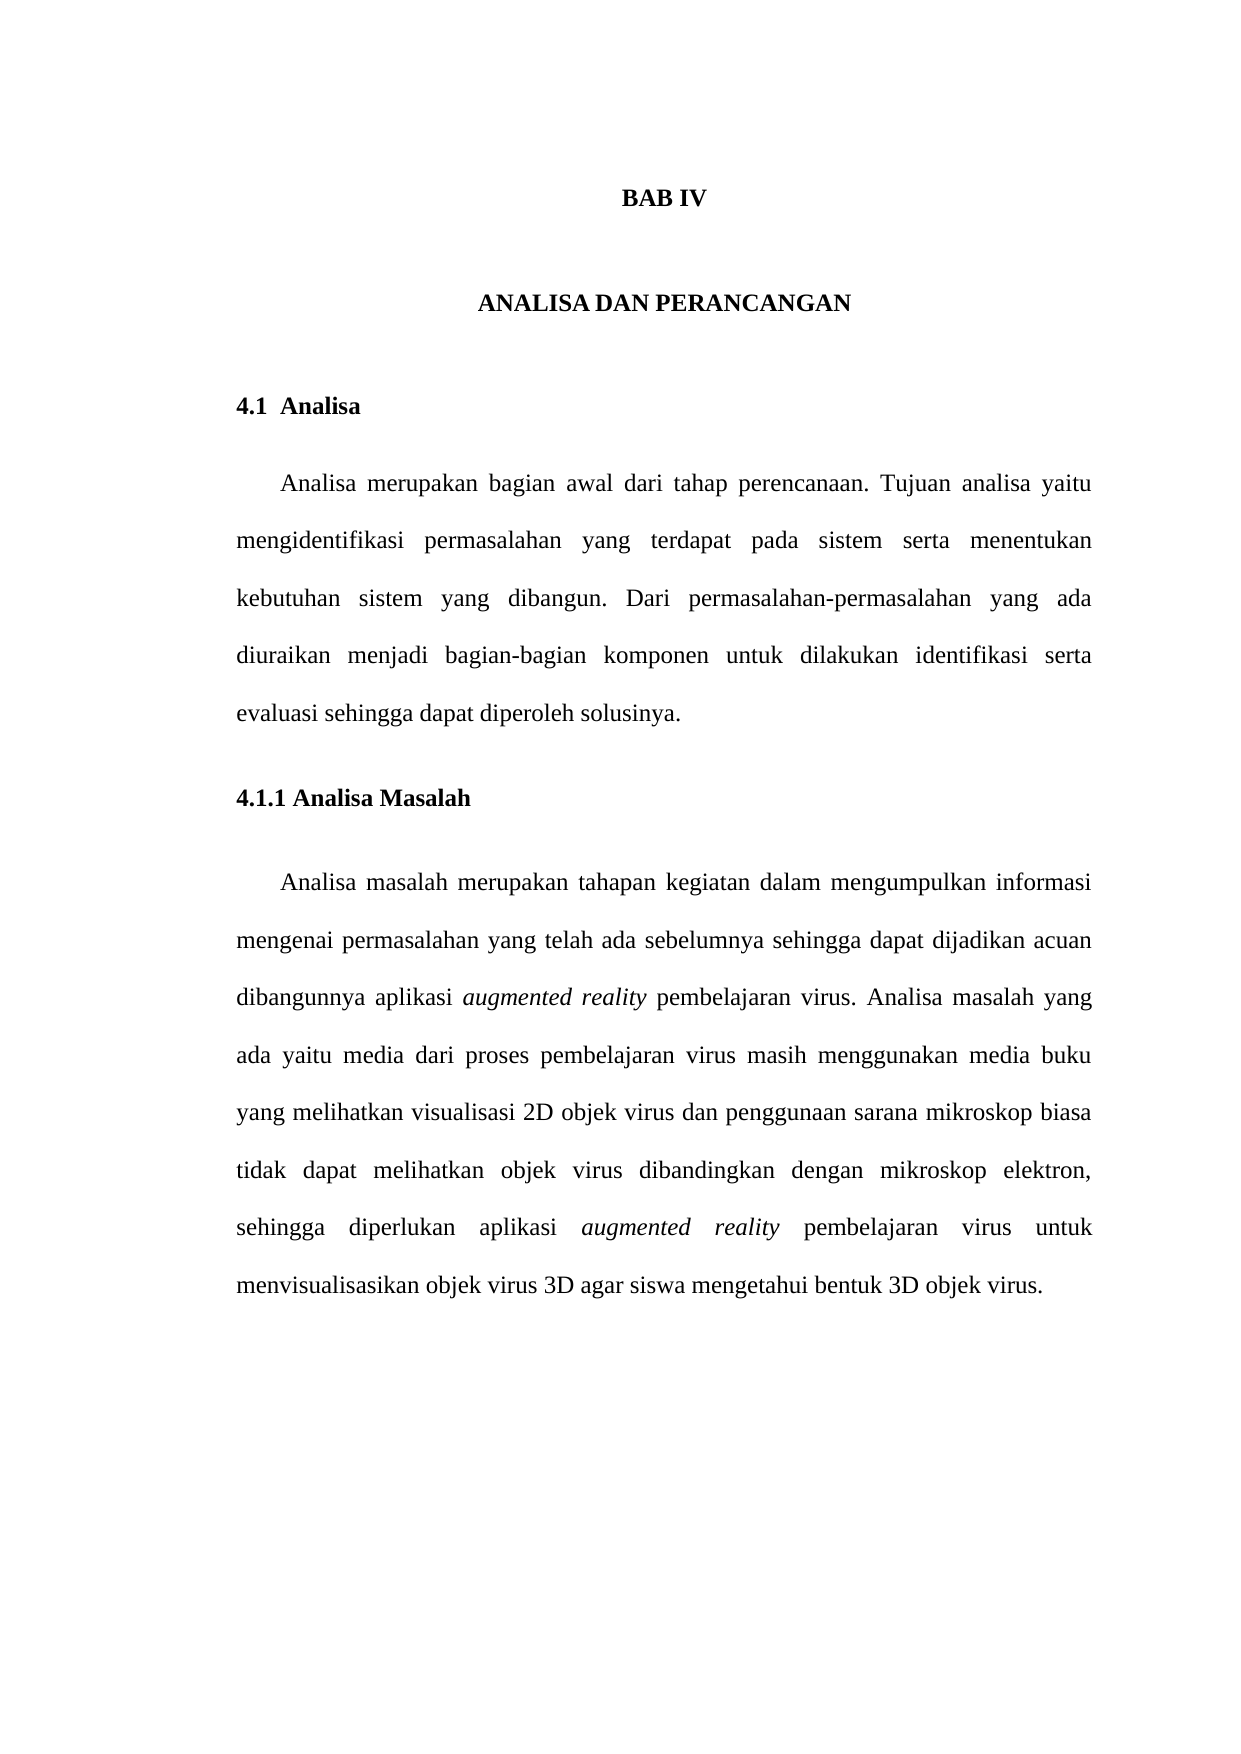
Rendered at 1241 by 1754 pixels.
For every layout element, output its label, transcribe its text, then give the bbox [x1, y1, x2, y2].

subtitle BAB IV [236, 183, 1092, 212]
subtitle ANALISA DAN PERANCANGAN [236, 288, 1092, 316]
text Analisa masalah merupakan tahapan kegiatan dalam mengumpulkan informasi mengenai permasalahan yang telah ada sebelumnya sehingga dapat dijadikan acuan dibangunnya aplikasi augmented reality pembelajaran virus. Analisa masalah yang ada yaitu media dari proses pembelajaran virus masih menggunakan media buku yang melihatkan visualisasi 2D objek virus dan penggunaan sarana mikroskop biasa tidak dapat melihatkan objek virus dibandingkan dengan mikroskop elektron, sehingga diperlukan aplikasi augmented reality pembelajaran virus untuk menvisualisasikan objek virus 3D agar siswa mengetahui bentuk 3D objek virus. [236, 867, 1092, 1298]
subtitle 4.1.1 Analisa Masalah [236, 783, 1092, 811]
text Analisa merupakan bagian awal dari tahap perencanaan. Tujuan analisa yaitu mengidentifikasi permasalahan yang terdapat pada sistem serta menentukan kebutuhan sistem yang dibangun. Dari permasalahan-permasalahan yang ada diuraikan menjadi bagian-bagian komponen untuk dilakukan identifikasi serta evaluasi sehingga dapat diperoleh solusinya. [236, 468, 1092, 727]
subtitle 4.1 Analisa [236, 391, 1092, 420]
